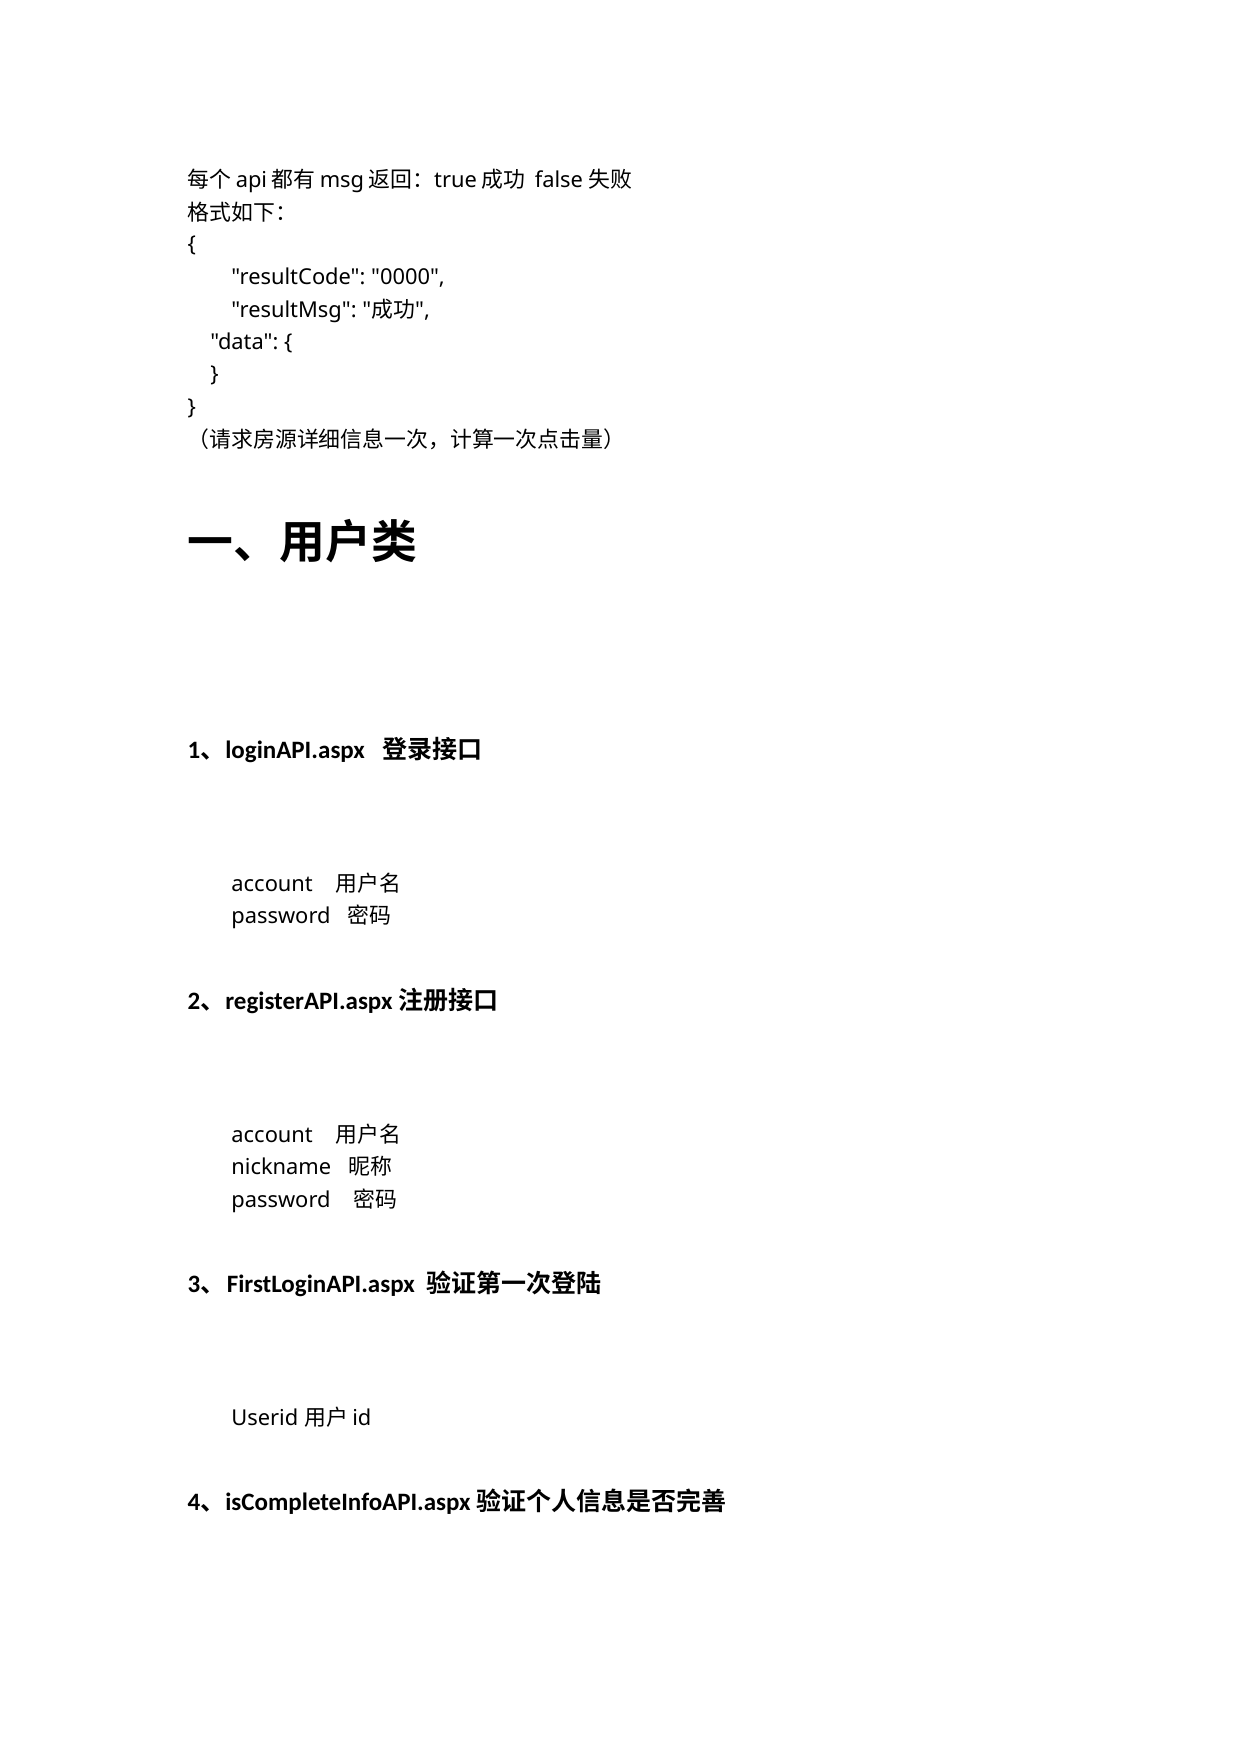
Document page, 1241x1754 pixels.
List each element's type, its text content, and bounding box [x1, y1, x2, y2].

text nickname 昵称 [187, 1149, 1053, 1181]
text 每个api都有msg返回：true成功 false 失败 [187, 162, 1053, 194]
text password 密码 [187, 898, 1053, 931]
text Userid 用户id [187, 1399, 1053, 1432]
subtitle 2、registerAPI.aspx 注册接口 [187, 966, 1053, 1031]
text account 用户名 [187, 1116, 1053, 1149]
text （请求房源详细信息一次，计算一次点击量） [187, 422, 1053, 454]
subtitle FirstLoginAPI.aspx 验证第一次登陆 [187, 1249, 1053, 1314]
text password 密码 [187, 1181, 1053, 1214]
subtitle 4、isCompleteInfoAPI.aspx 验证个人信息是否完善 [187, 1467, 1053, 1532]
subtitle 用户类 [187, 490, 1053, 587]
text } [187, 357, 1053, 389]
text { [187, 227, 1053, 259]
text 格式如下： [187, 194, 1053, 227]
text "resultCode": "0000", [187, 259, 1053, 292]
text } [187, 389, 1053, 422]
subtitle 1、loginAPI.aspx 登录接口 [187, 716, 1053, 781]
text "data": { [187, 324, 1053, 357]
text account 用户名 [187, 866, 1053, 898]
text "resultMsg": "成功", [187, 292, 1053, 324]
